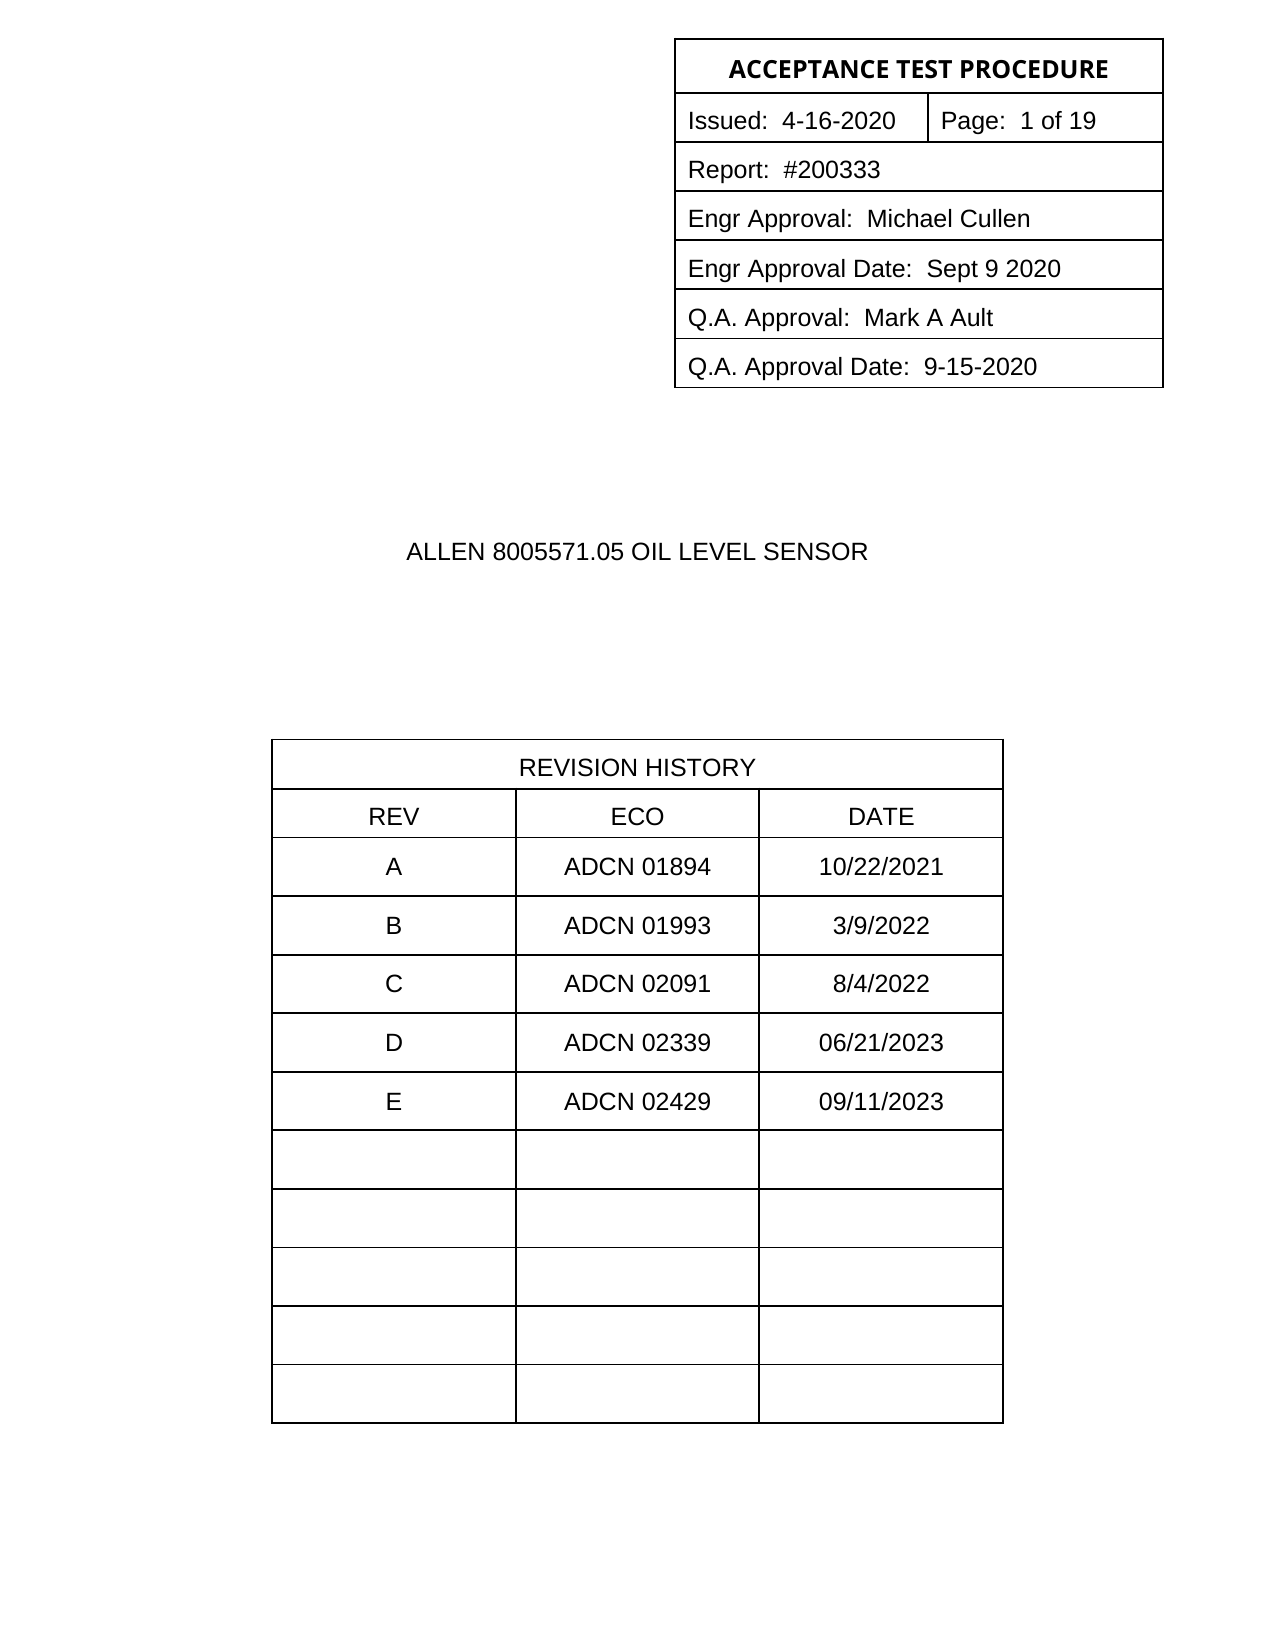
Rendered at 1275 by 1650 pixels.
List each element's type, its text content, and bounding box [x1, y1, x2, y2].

table_cell ECO [517, 790, 758, 837]
table_header REVISION HISTORY [273, 740, 1002, 788]
table_cell B [273, 897, 515, 954]
table_cell [760, 1190, 1002, 1246]
table_cell ADCN 01894 [517, 838, 758, 895]
table_cell ADCN 02339 [517, 1014, 758, 1071]
table_cell 09/11/2023 [760, 1073, 1002, 1129]
table_cell [273, 1248, 515, 1305]
table_cell [760, 1307, 1002, 1363]
table_cell [273, 1190, 515, 1246]
table_cell D [273, 1014, 515, 1071]
table_cell ADCN 02429 [517, 1073, 758, 1129]
table_cell [760, 1131, 1002, 1188]
table_cell [760, 1248, 1002, 1305]
table_cell [517, 1248, 758, 1305]
table_cell 3/9/2022 [760, 897, 1002, 954]
table_cell [517, 1190, 758, 1246]
table_cell C [273, 956, 515, 1012]
table_cell [273, 1365, 515, 1422]
table_cell 8/4/2022 [760, 956, 1002, 1012]
table_cell DATE [760, 790, 1002, 837]
table_cell E [273, 1073, 515, 1129]
table_cell REV [273, 790, 515, 837]
table_cell ADCN 02091 [517, 956, 758, 1012]
table_cell [760, 1365, 1002, 1422]
text ALLEN 8005571.05 Oil Level sensor [112, 537, 1162, 566]
table_cell [517, 1131, 758, 1188]
table_cell ADCN 01993 [517, 897, 758, 954]
table_cell [273, 1131, 515, 1188]
table_cell A [273, 838, 515, 895]
table_cell 10/22/2021 [760, 838, 1002, 895]
table_cell [517, 1365, 758, 1422]
table_cell [273, 1307, 515, 1363]
table_cell [517, 1307, 758, 1363]
table_cell 06/21/2023 [760, 1014, 1002, 1071]
